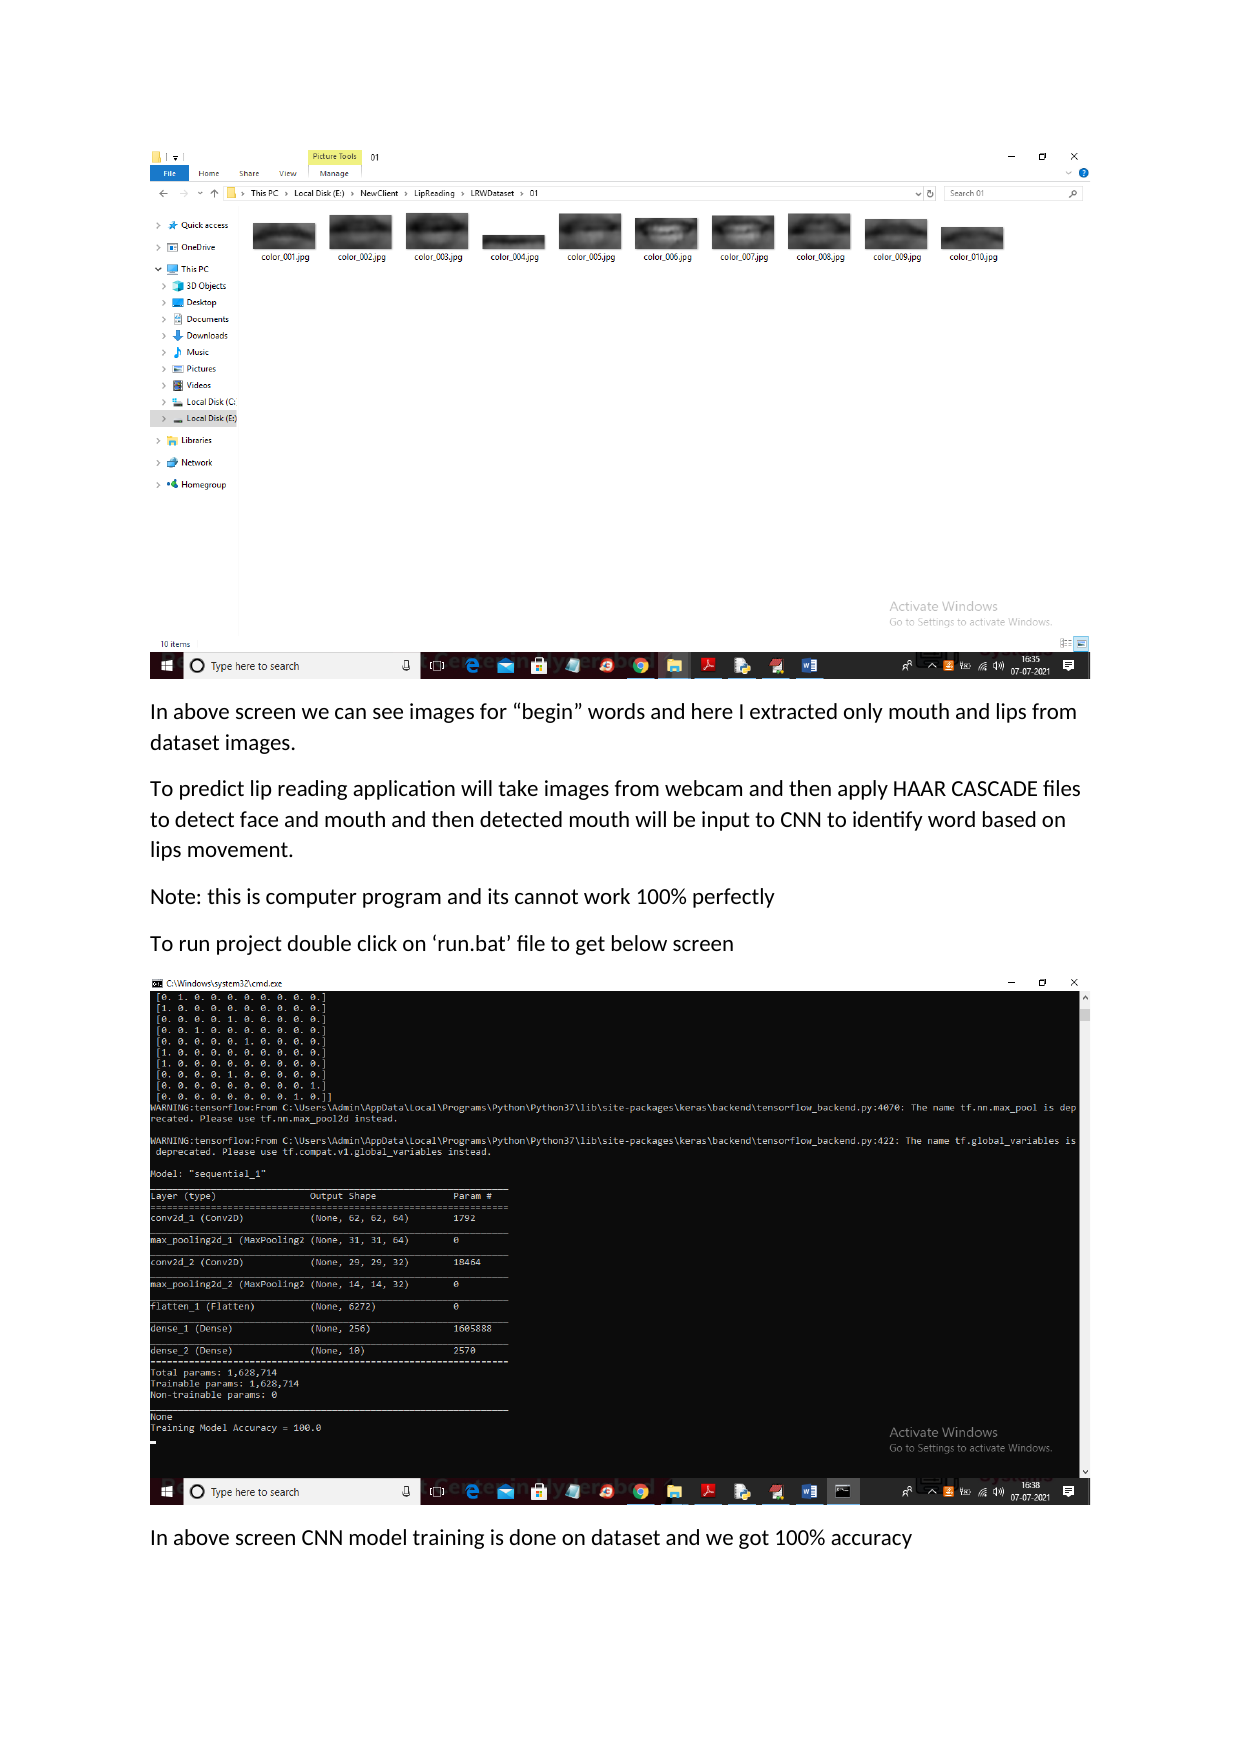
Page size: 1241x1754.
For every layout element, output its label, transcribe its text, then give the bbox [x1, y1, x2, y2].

text In above screen CNN model training is done on dataset and we got 100% accuracy [150, 1523, 1090, 1551]
picture [150, 975, 1091, 1505]
text In above screen we can see images for “begin” words and here I extracted only mouth and lips from dataset images. [150, 697, 1090, 756]
picture [150, 150, 1091, 679]
text To predict lip reading application will take images from webcam and then apply HAAR CASCADE files to detect face and mouth and then detected mouth will be input to CNN to identify word based on lips movement. [150, 774, 1090, 863]
text Note: this is computer program and its cannot work 100% perfectly [150, 882, 1090, 910]
text To run project double click on ‘run.bat’ file to get below screen [150, 929, 1090, 957]
